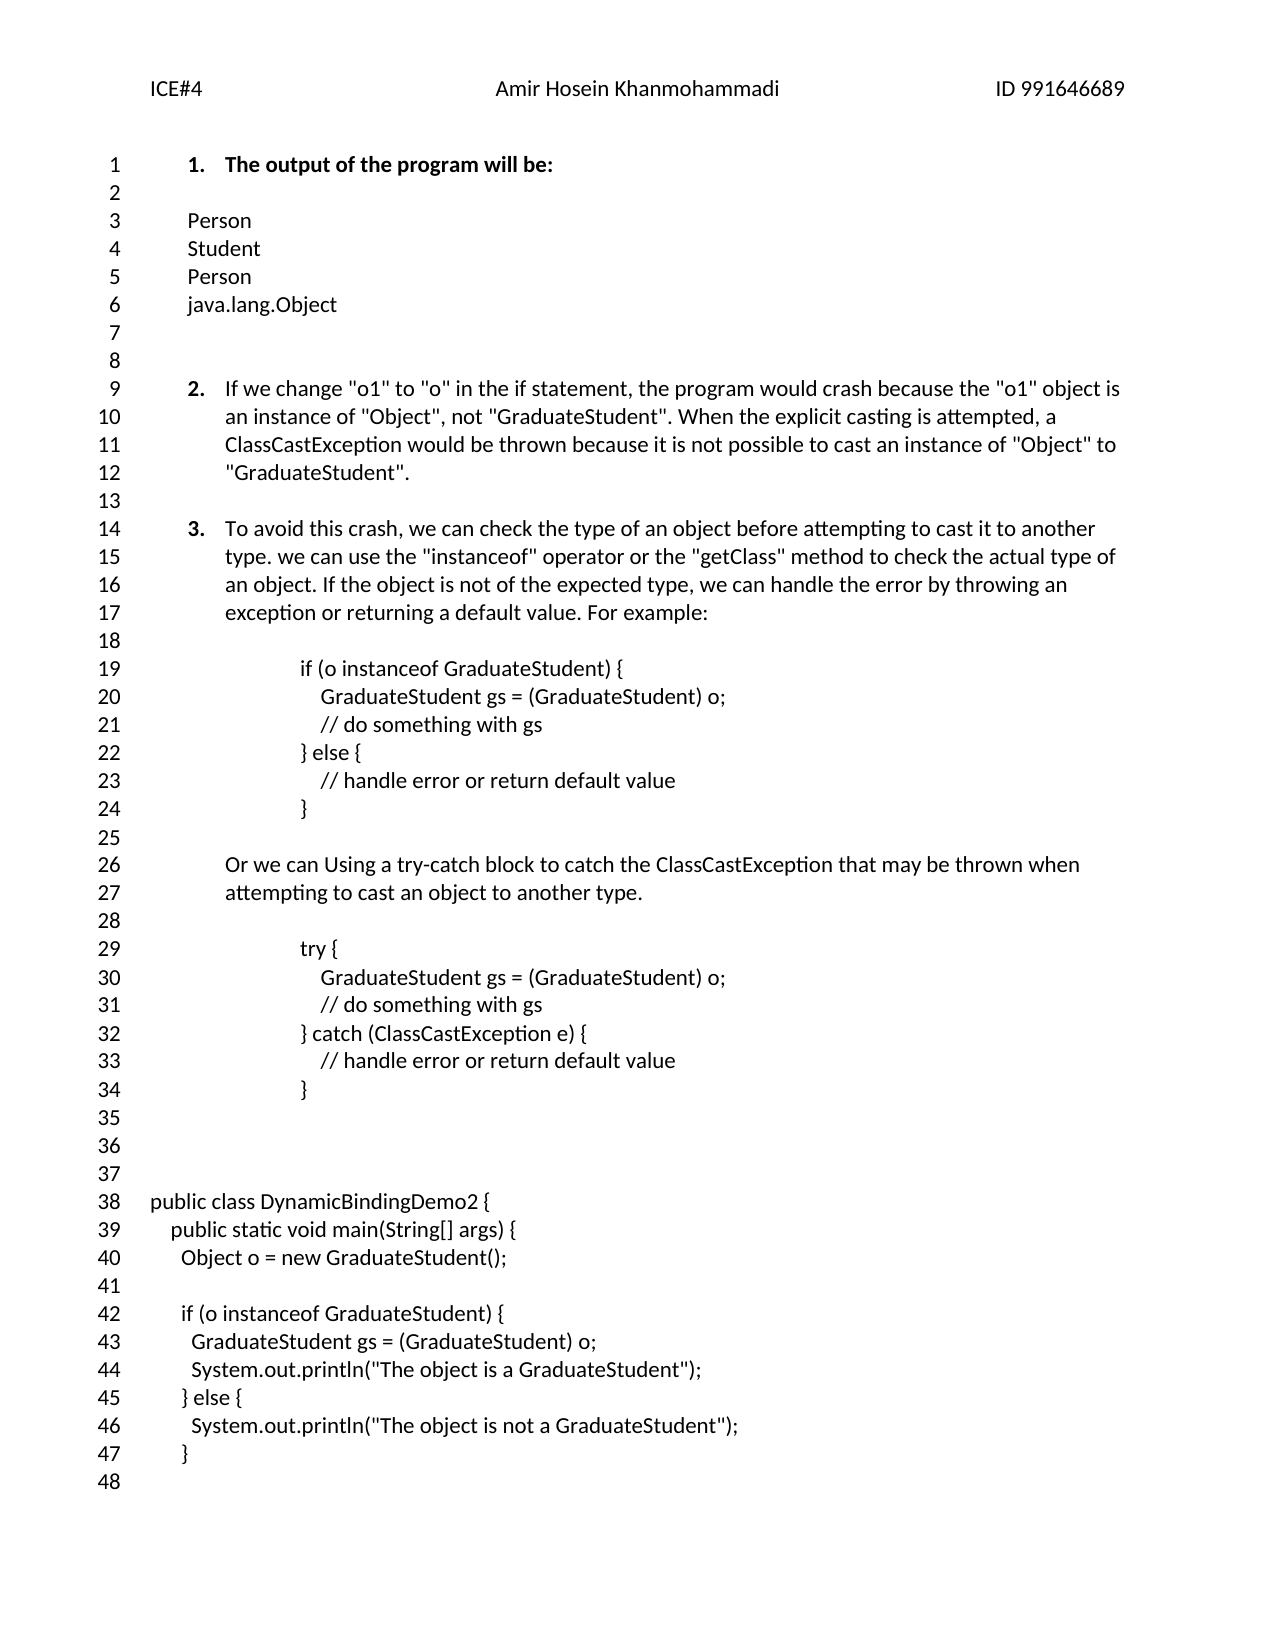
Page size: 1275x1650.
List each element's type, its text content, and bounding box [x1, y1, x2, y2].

text Student [187, 234, 1125, 262]
text } [300, 794, 1125, 822]
text } [150, 1439, 1125, 1467]
text GraduateStudent gs = (GraduateStudent) o; [300, 682, 1125, 710]
text public class DynamicBindingDemo2 { [150, 1187, 1125, 1215]
text if (o instanceof GraduateStudent) { [300, 654, 1125, 682]
text } catch (ClassCastException e) { [300, 1019, 1125, 1047]
text System.out.println("The object is a GraduateStudent"); [150, 1355, 1125, 1383]
text Person [187, 206, 1125, 234]
text } else { [300, 738, 1125, 766]
list If we change "o1" to "o" in the if statement, the program would crash because the "o1" object is an instance of "Object", not "GraduateStudent". When the explicit casting is attempted, a ClassCastException would be thrown because it is not possible to cast an instance of "Object" to "GraduateStudent". [187, 374, 1125, 486]
text GraduateStudent gs = (GraduateStudent) o; [300, 963, 1125, 991]
text // handle error or return default value [300, 1047, 1125, 1075]
text java.lang.Object [187, 290, 1125, 318]
list To avoid this crash, we can check the type of an object before attempting to cast it to another type. we can use the "instanceof" operator or the "getClass" method to check the actual type of an object. If the object is not of the expected type, we can handle the error by throwing an exception or returning a default value. For example: [187, 514, 1125, 626]
text Or we can Using a try-catch block to catch the ClassCastException that may be thrown when attempting to cast an object to another type. [225, 851, 1125, 907]
list The output of the program will be: [187, 150, 1125, 178]
text // do something with gs [300, 991, 1125, 1019]
text GraduateStudent gs = (GraduateStudent) o; [150, 1327, 1125, 1355]
text // handle error or return default value [300, 766, 1125, 794]
text try { [300, 934, 1125, 963]
text public static void main(String[] args) { [150, 1215, 1125, 1243]
text } [300, 1075, 1125, 1103]
text System.out.println("The object is not a GraduateStudent"); [150, 1411, 1125, 1439]
text } else { [150, 1383, 1125, 1411]
text if (o instanceof GraduateStudent) { [150, 1299, 1125, 1327]
text Person [187, 262, 1125, 290]
text // do something with gs [300, 710, 1125, 738]
text Object o = new GraduateStudent(); [150, 1243, 1125, 1271]
